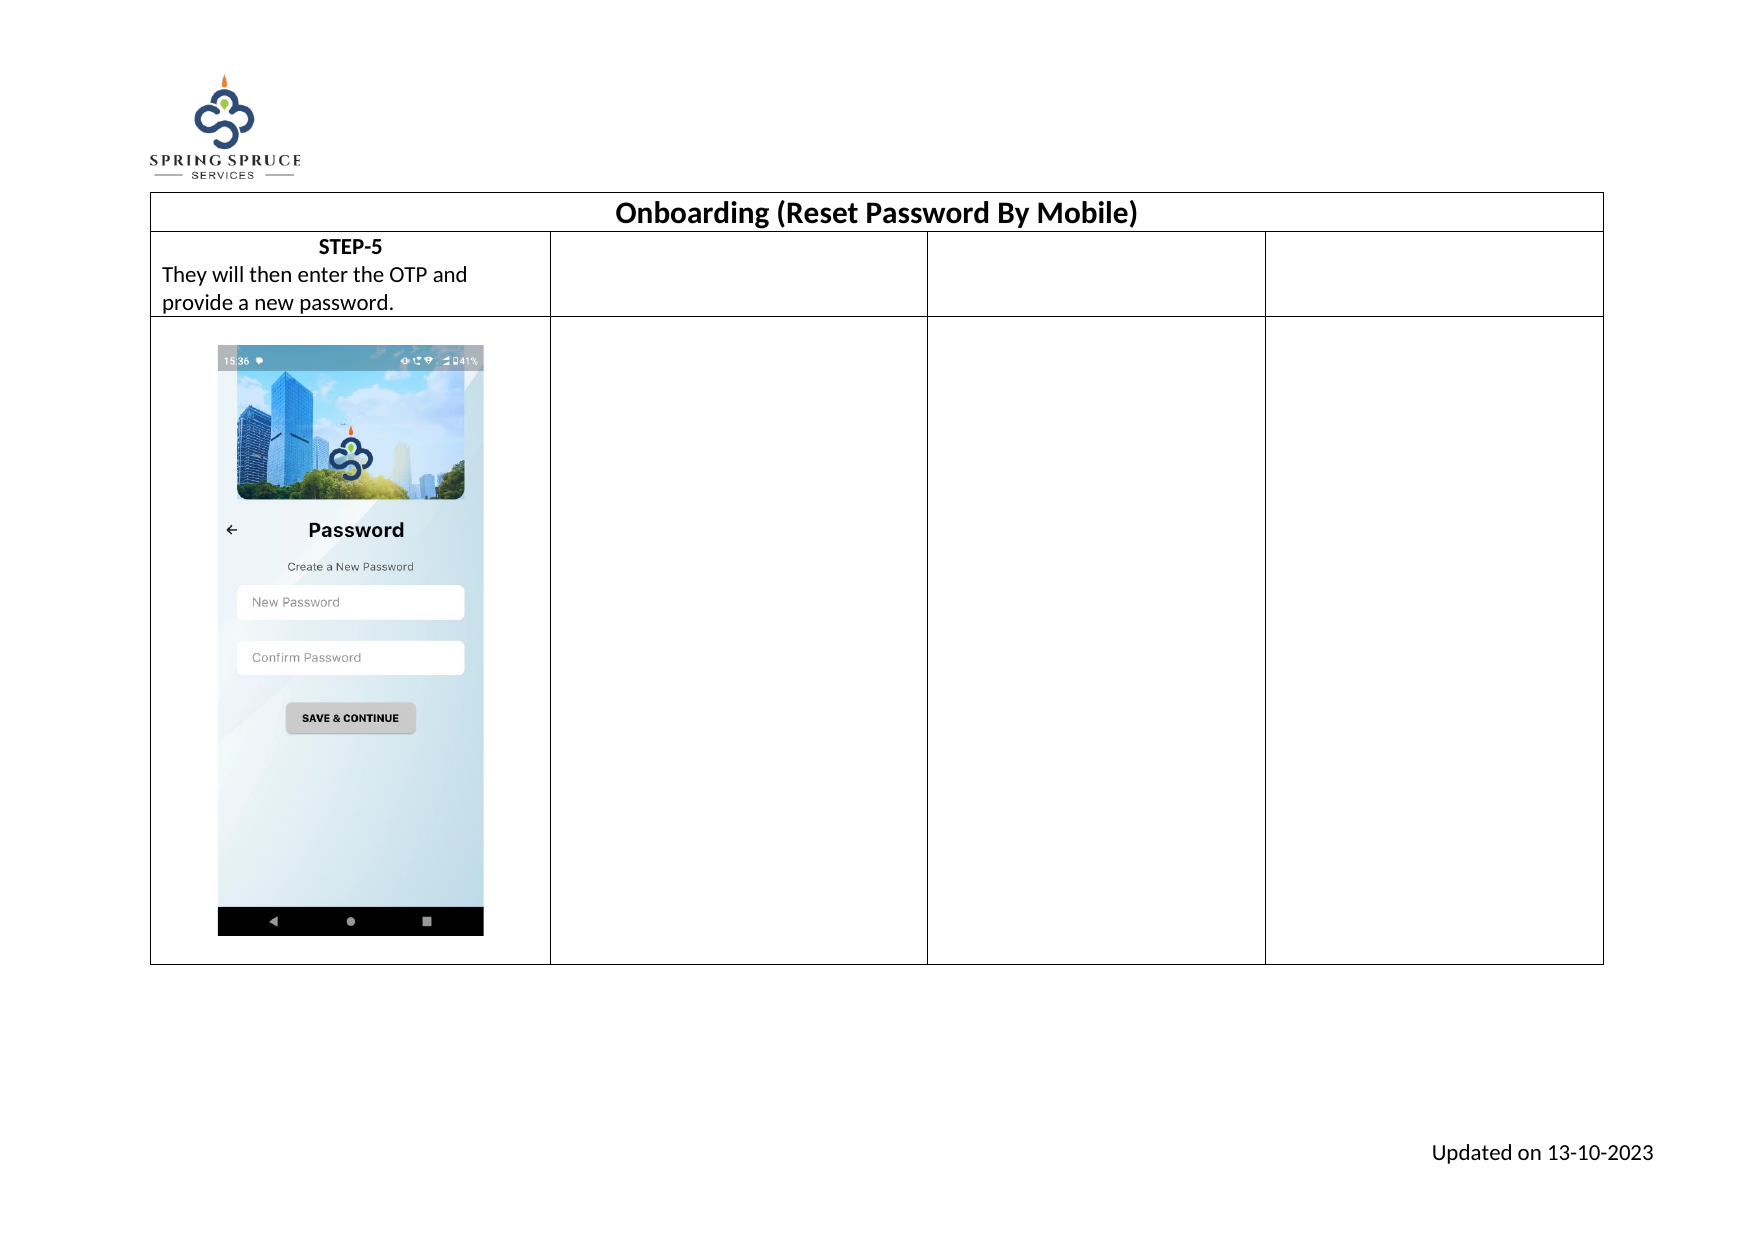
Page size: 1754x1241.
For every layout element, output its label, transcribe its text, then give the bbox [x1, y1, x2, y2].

table_cell [551, 232, 927, 316]
table_cell [551, 317, 927, 964]
picture [217, 345, 484, 936]
table_cell [928, 317, 1265, 964]
table_cell [1266, 232, 1603, 316]
table_cell STEP-5 They will then enter the OTP and provide a new password. [151, 232, 550, 316]
table_cell [151, 317, 550, 964]
picture [150, 73, 300, 179]
table_header Onboarding (Reset Password By Mobile) [151, 193, 1603, 231]
table_cell [928, 232, 1265, 316]
table_cell [1266, 317, 1603, 964]
